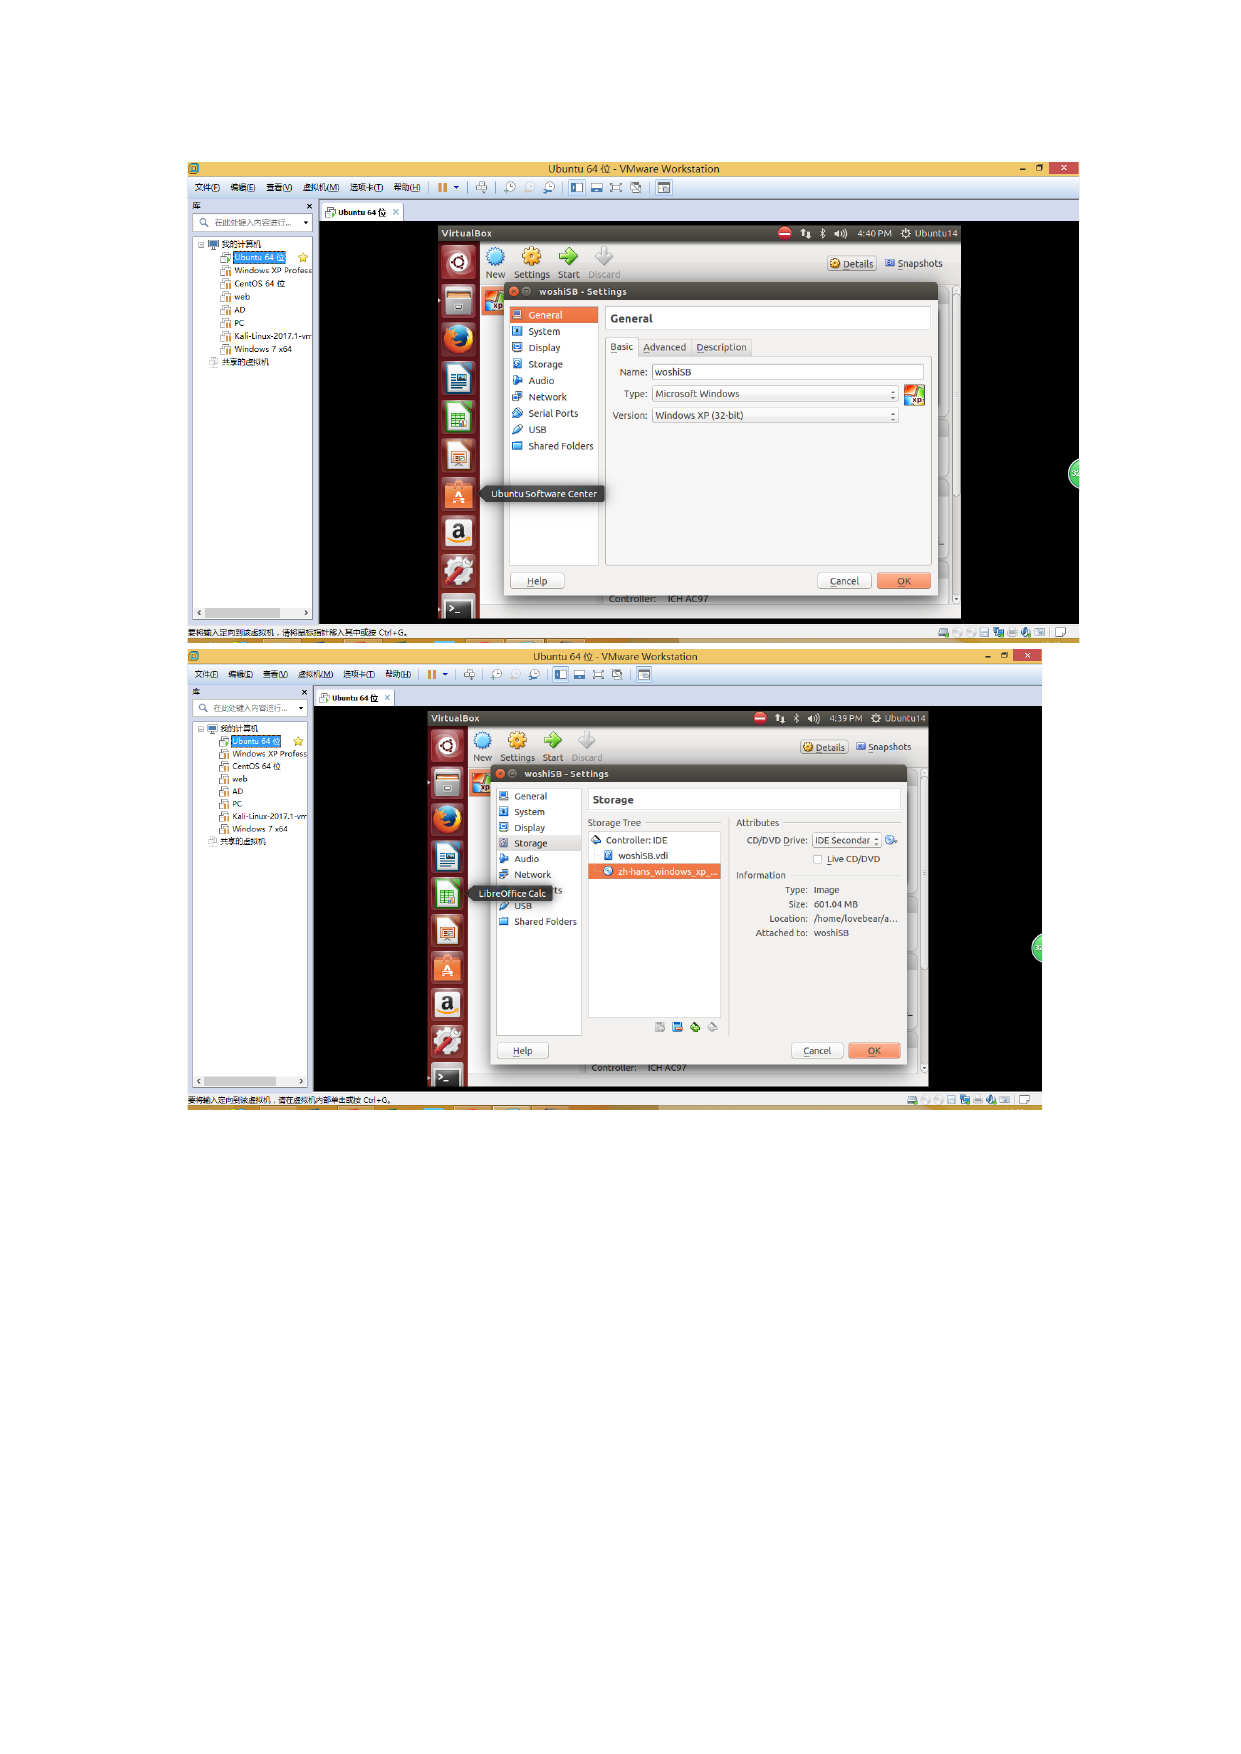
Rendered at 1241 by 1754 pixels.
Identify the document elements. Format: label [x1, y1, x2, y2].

picture [187, 649, 1043, 1110]
picture [187, 162, 1080, 643]
